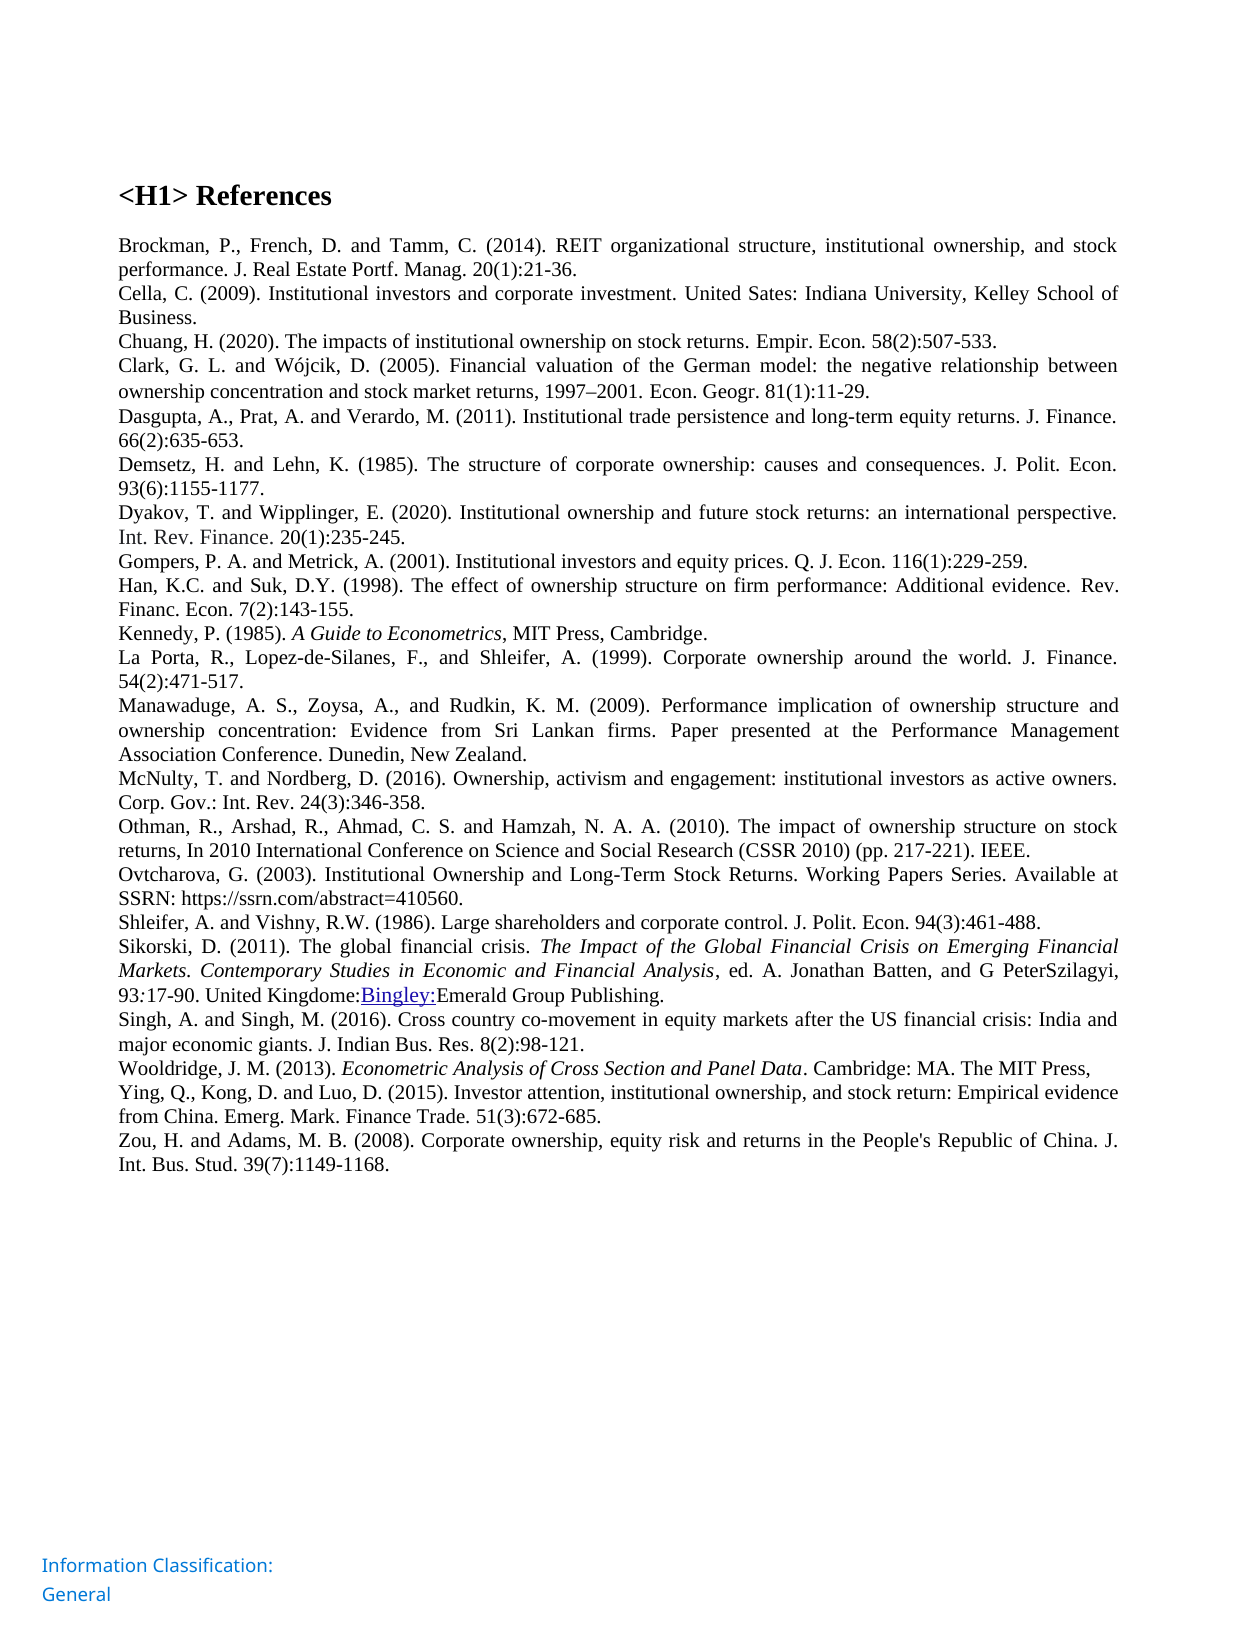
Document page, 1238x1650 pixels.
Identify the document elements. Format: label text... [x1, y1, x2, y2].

text <H1> References [118, 178, 1119, 212]
text Kennedy, P. (1985). A Guide to Econometrics, MIT Press, Cambridge. [118, 621, 1119, 645]
text Zou, H. and Adams, M. B. (2008). Corporate ownership, equity risk and returns in the People's Republic of China. J. Int. Bus. Stud. 39(7):1149-1168. [118, 1128, 1119, 1176]
text McNulty, T. and Nordberg, D. (2016). Ownership, activism and engagement: institutional investors as active owners. Corp. Gov.: Int. Rev. 24(3):346-358. [118, 766, 1119, 814]
text Ying, Q., Kong, D. and Luo, D. (2015). Investor attention, institutional ownership, and stock return: Empirical evidence from China. Emerg. Mark. Finance Trade. 51(3):672-685. [118, 1079, 1119, 1128]
text Gompers, P. A. and Metrick, A. (2001). Institutional investors and equity prices. Q. J. Econ. 116(1):229-259. [118, 549, 1119, 573]
text Manawaduge, A. S., Zoysa, A., and Rudkin, K. M. (2009). Performance implication of ownership structure and ownership concentration: Evidence from Sri Lankan firms. Paper presented at the Performance Management Association Conference. Dunedin, New Zealand. [118, 693, 1119, 766]
text Han, K.C. and Suk, D.Y. (1998). The effect of ownership structure on firm performance: Additional evidence. Rev. Financ. Econ. 7(2):143-155. [118, 573, 1119, 621]
text Demsetz, H. and Lehn, K. (1985). The structure of corporate ownership: causes and consequences. J. Polit. Econ. 93(6):1155-1177. [118, 452, 1119, 500]
text Shleifer, A. and Vishny, R.W. (1986). Large shareholders and corporate control. J. Polit. Econ. 94(3):461-488. [118, 910, 1119, 934]
text Singh, A. and Singh, M. (2016). Cross country co-movement in equity markets after the US financial crisis: India and major economic giants. J. Indian Bus. Res. 8(2):98-121. [118, 1007, 1119, 1056]
text Ovtcharova, G. (2003). Institutional Ownership and Long-Term Stock Returns. Working Papers Series. Available at SSRN: https://ssrn.com/abstract=410560. [118, 862, 1119, 910]
text Dyakov, T. and Wipplinger, E. (2020). Institutional ownership and future stock returns: an international perspective. Int. Rev. Finance. 20(1):235-245. [118, 500, 1119, 549]
text Cella, C. (2009). Institutional investors and corporate investment. United Sates: Indiana University, Kelley School of Business. [118, 281, 1119, 329]
text Brockman, P., French, D. and Tamm, C. (2014). REIT organizational structure, institutional ownership, and stock performance. J. Real Estate Portf. Manag. 20(1):21-36. [118, 233, 1119, 281]
text Chuang, H. (2020). The impacts of institutional ownership on stock returns. Empir. Econ. 58(2):507-533. [118, 329, 1119, 353]
text Clark, G. L. and Wójcik, D. (2005). Financial valuation of the German model: the negative relationship between ownership concentration and stock market returns, 1997–2001. Econ. Geogr. 81(1):11-29. [118, 353, 1119, 403]
text Othman, R., Arshad, R., Ahmad, C. S. and Hamzah, N. A. A. (2010). The impact of ownership structure on stock returns, In 2010 International Conference on Science and Social Research (CSSR 2010) (pp. 217-221). IEEE. [118, 814, 1119, 862]
text La Porta, R., Lopez‐de‐Silanes, F., and Shleifer, A. (1999). Corporate ownership around the world. J. Finance. 54(2):471-517. [118, 645, 1119, 693]
text Sikorski, D. (2011). The global financial crisis. The Impact of the Global Financial Crisis on Emerging Financial Markets. Contemporary Studies in Economic and Financial Analysis, ed. A. Jonathan Batten, and G PeterSzilagyi, 93:17-90. United Kingdome:Bingley:Emerald Group Publishing. [118, 934, 1119, 1007]
text Wooldridge, J. M. (2013). Econometric Analysis of Cross Section and Panel Data. Cambridge: MA. The MIT Press, [118, 1056, 1119, 1079]
text Dasgupta, A., Prat, A. and Verardo, M. (2011). Institutional trade persistence and long‐term equity returns. J. Finance. 66(2):635-653. [118, 403, 1119, 452]
